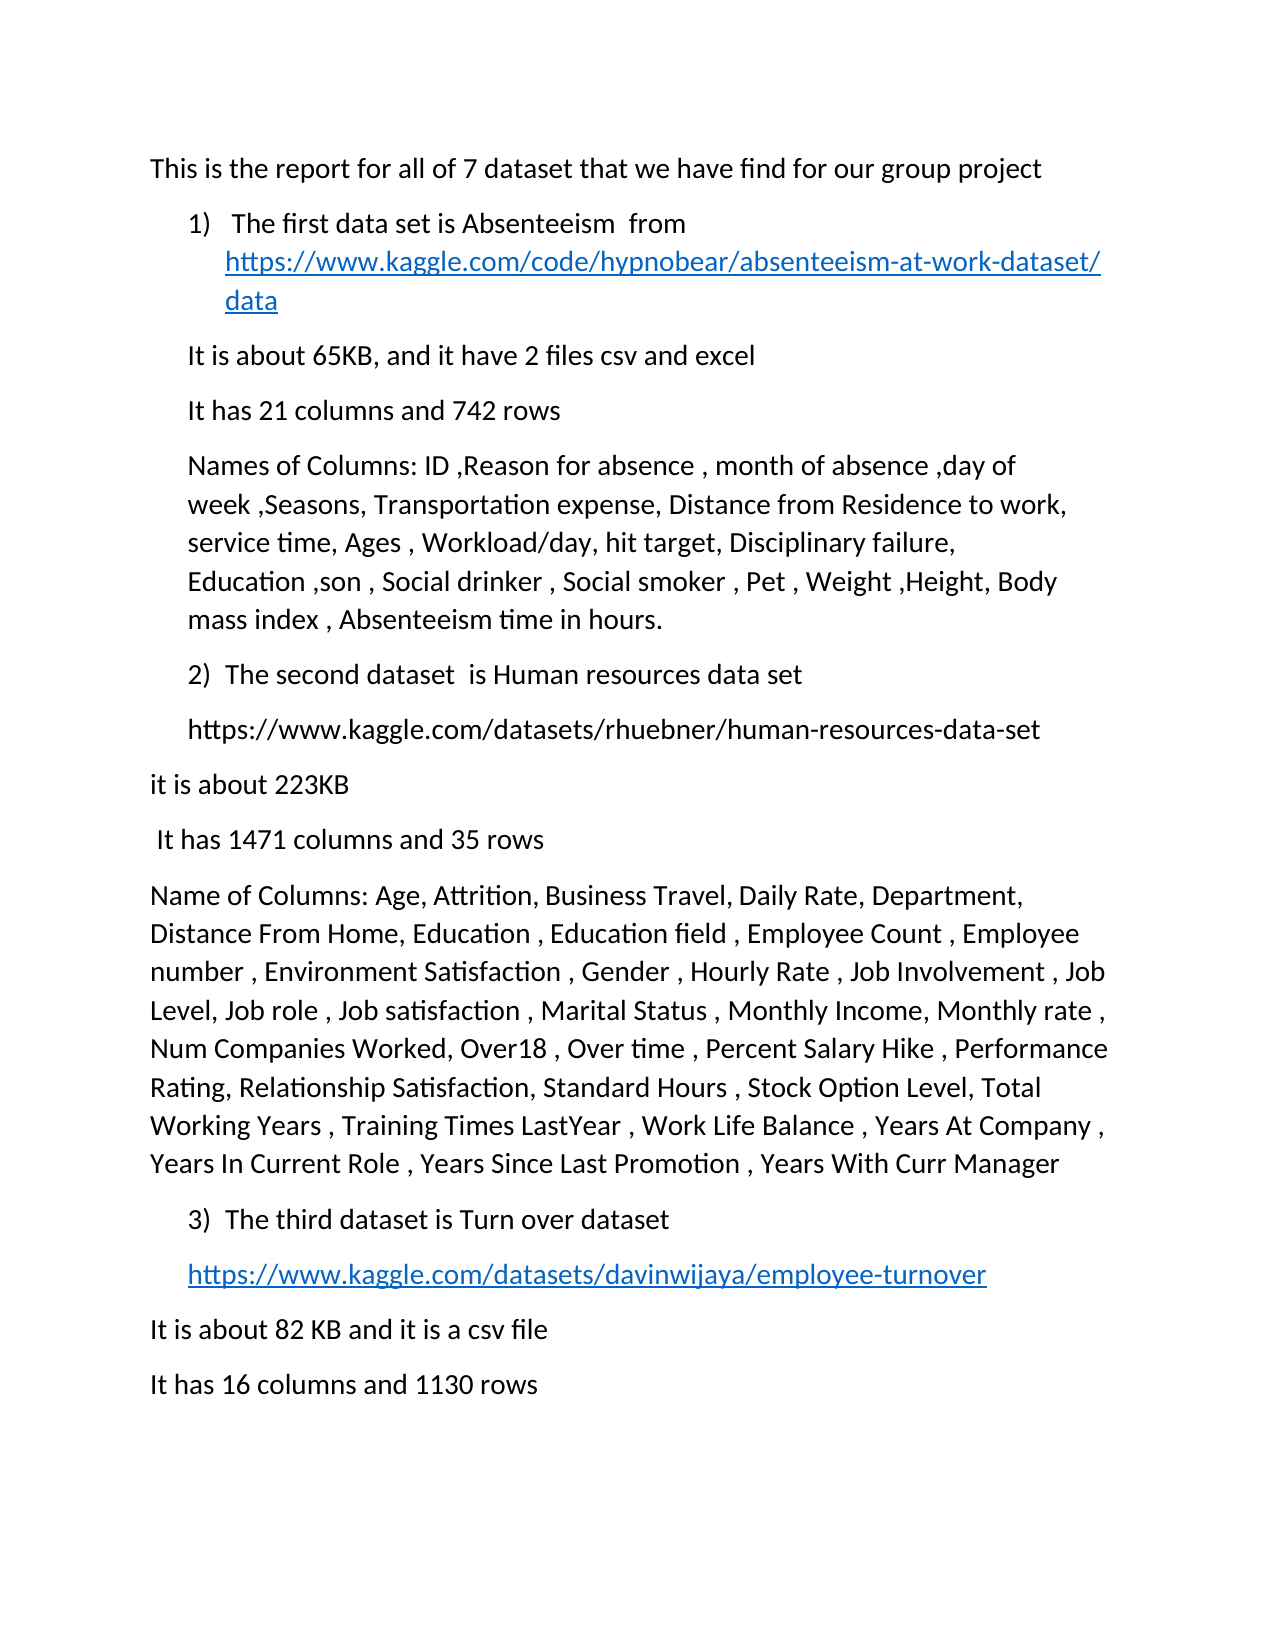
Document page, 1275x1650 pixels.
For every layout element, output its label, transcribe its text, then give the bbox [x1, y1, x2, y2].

list The first data set is Absenteeism from https://www.kaggle.com/code/hypnobear/absenteeism-at-work-dataset/data [187, 205, 1125, 318]
text https://www.kaggle.com/datasets/rhuebner/human-resources-data-set [187, 711, 1125, 747]
text It is about 65KB, and it have 2 files csv and excel [187, 337, 1125, 373]
text It has 1471 columns and 35 rows [150, 821, 1125, 857]
text This is the report for all of 7 dataset that we have find for our group project [150, 150, 1125, 186]
text https://www.kaggle.com/datasets/davinwijaya/employee-turnover [187, 1256, 1125, 1291]
text Name of Columns: Age, Attrition, Business Travel, Daily Rate, Department, Distance From Home, Education , Education field , Employee Count , Employee number , Environment Satisfaction , Gender , Hourly Rate , Job Involvement , Job Level, Job role , Job satisfaction , Marital Status , Monthly Income, Monthly rate , Num Companies Worked, Over18 , Over time , Percent Salary Hike , Performance Rating, Relationship Satisfaction, Standard Hours , Stock Option Level, Total Working Years , Training Times LastYear , Work Life Balance , Years At Company , Years In Current Role , Years Since Last Promotion , Years With Curr Manager [150, 877, 1125, 1181]
text It has 21 columns and 742 rows [187, 392, 1125, 428]
text It is about 82 KB and it is a csv file [150, 1311, 1125, 1347]
text it is about 223KB [150, 766, 1125, 802]
text Names of Columns: ID ,Reason for absence , month of absence ,day of week ,Seasons, Transportation expense, Distance from Residence to work, service time, Ages , Workload/day, hit target, Disciplinary failure, Education ,son , Social drinker , Social smoker , Pet , Weight ,Height, Body mass index , Absenteeism time in hours. [187, 447, 1125, 637]
text It has 16 columns and 1130 rows [150, 1366, 1125, 1402]
list The third dataset is Turn over dataset [187, 1201, 1125, 1236]
list The second dataset is Human resources data set [187, 656, 1125, 692]
